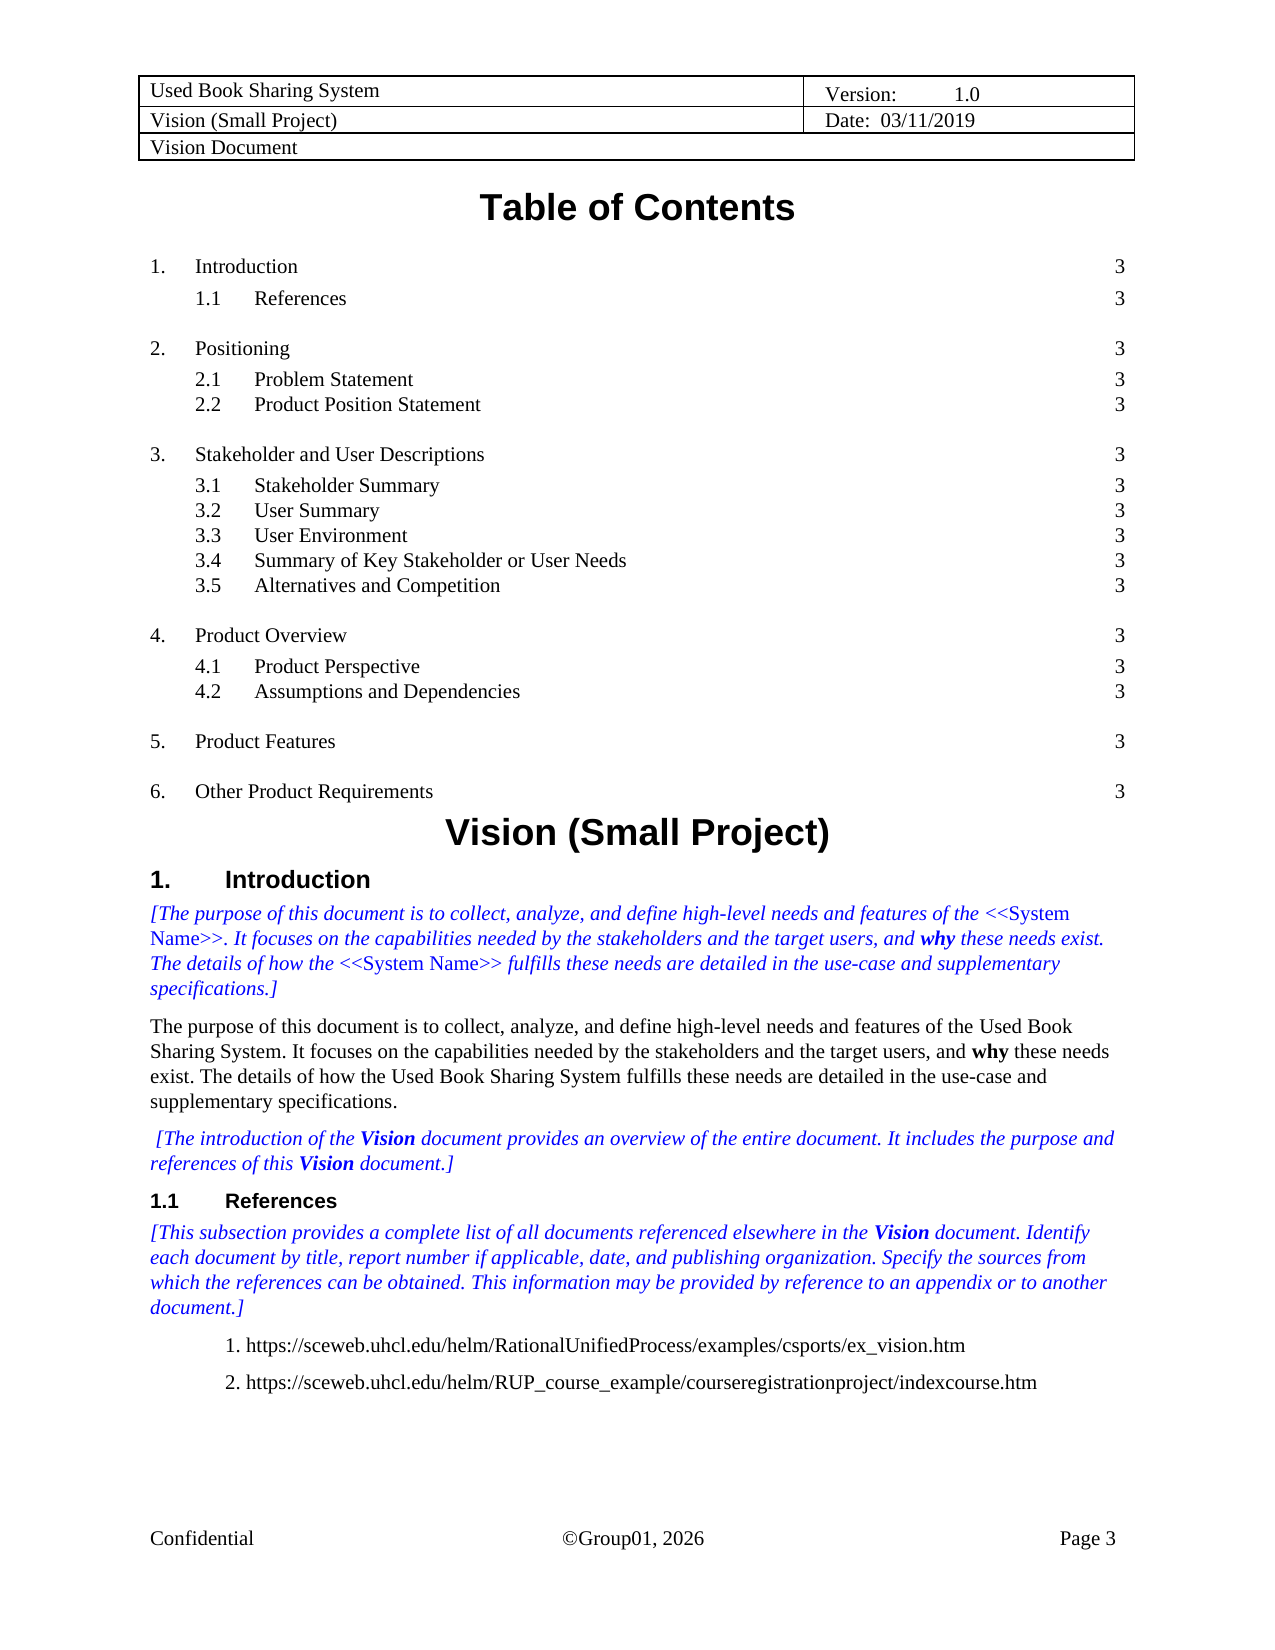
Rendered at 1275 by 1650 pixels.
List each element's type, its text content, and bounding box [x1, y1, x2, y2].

text 4.2 Assumptions and Dependencies 3 [195, 678, 1050, 703]
text [The introduction of the Vision document provides an overview of the entire document. It includes the purpose and references of this Vision document.] [150, 1125, 1125, 1175]
list https://sceweb.uhcl.edu/helm/RationalUnifiedProcess/examples/csports/ex_vision.htm [150, 1332, 1125, 1357]
text 2.1 Problem Statement 3 [195, 366, 1050, 391]
text [This subsection provides a complete list of all documents referenced elsewhere in the Vision document. Identify each document by title, report number if applicable, date, and publishing organization. Specify the sources from which the references can be obtained. This information may be provided by reference to an appendix or to another document.] [150, 1219, 1125, 1319]
text 3.2 User Summary 3 [195, 497, 1050, 522]
text 5. Product Features 3 [150, 728, 1050, 753]
subtitle Introduction [150, 865, 1125, 894]
text 4.1 Product Perspective 3 [195, 653, 1050, 678]
list https://sceweb.uhcl.edu/helm/RUP_course_example/courseregistrationproject/indexcourse.htm [150, 1369, 1125, 1394]
text 3. Stakeholder and User Descriptions 3 [150, 441, 1050, 466]
title Table of Contents [150, 185, 1125, 228]
text 3.3 User Environment 3 [195, 522, 1050, 547]
title Vision (Small Project) [150, 810, 1125, 853]
text 3.4 Summary of Key Stakeholder or User Needs 3 [195, 547, 1050, 572]
text 3.1 Stakeholder Summary 3 [195, 472, 1050, 497]
text 6. Other Product Requirements 3 [150, 778, 1050, 803]
text The purpose of this document is to collect, analyze, and define high-level needs and features of the Used Book Sharing System. It focuses on the capabilities needed by the stakeholders and the target users, and why these needs exist. The details of how the Used Book Sharing System fulfills these needs are detailed in the use-case and supplementary specifications. [150, 1013, 1125, 1113]
text [The purpose of this document is to collect, analyze, and define high-level needs and features of the <<System Name>>. It focuses on the capabilities needed by the stakeholders and the target users, and why these needs exist. The details of how the <<System Name>> fulfills these needs are detailed in the use-case and supplementary specifications.] [150, 900, 1125, 1000]
subtitle References [150, 1188, 1125, 1213]
text 4. Product Overview 3 [150, 622, 1050, 647]
text 1.1 References 3 [195, 285, 1050, 310]
text 1. Introduction 3 [150, 253, 1050, 278]
text 3.5 Alternatives and Competition 3 [195, 572, 1050, 597]
text 2. Positioning 3 [150, 335, 1050, 360]
text 2.2 Product Position Statement 3 [195, 391, 1050, 416]
